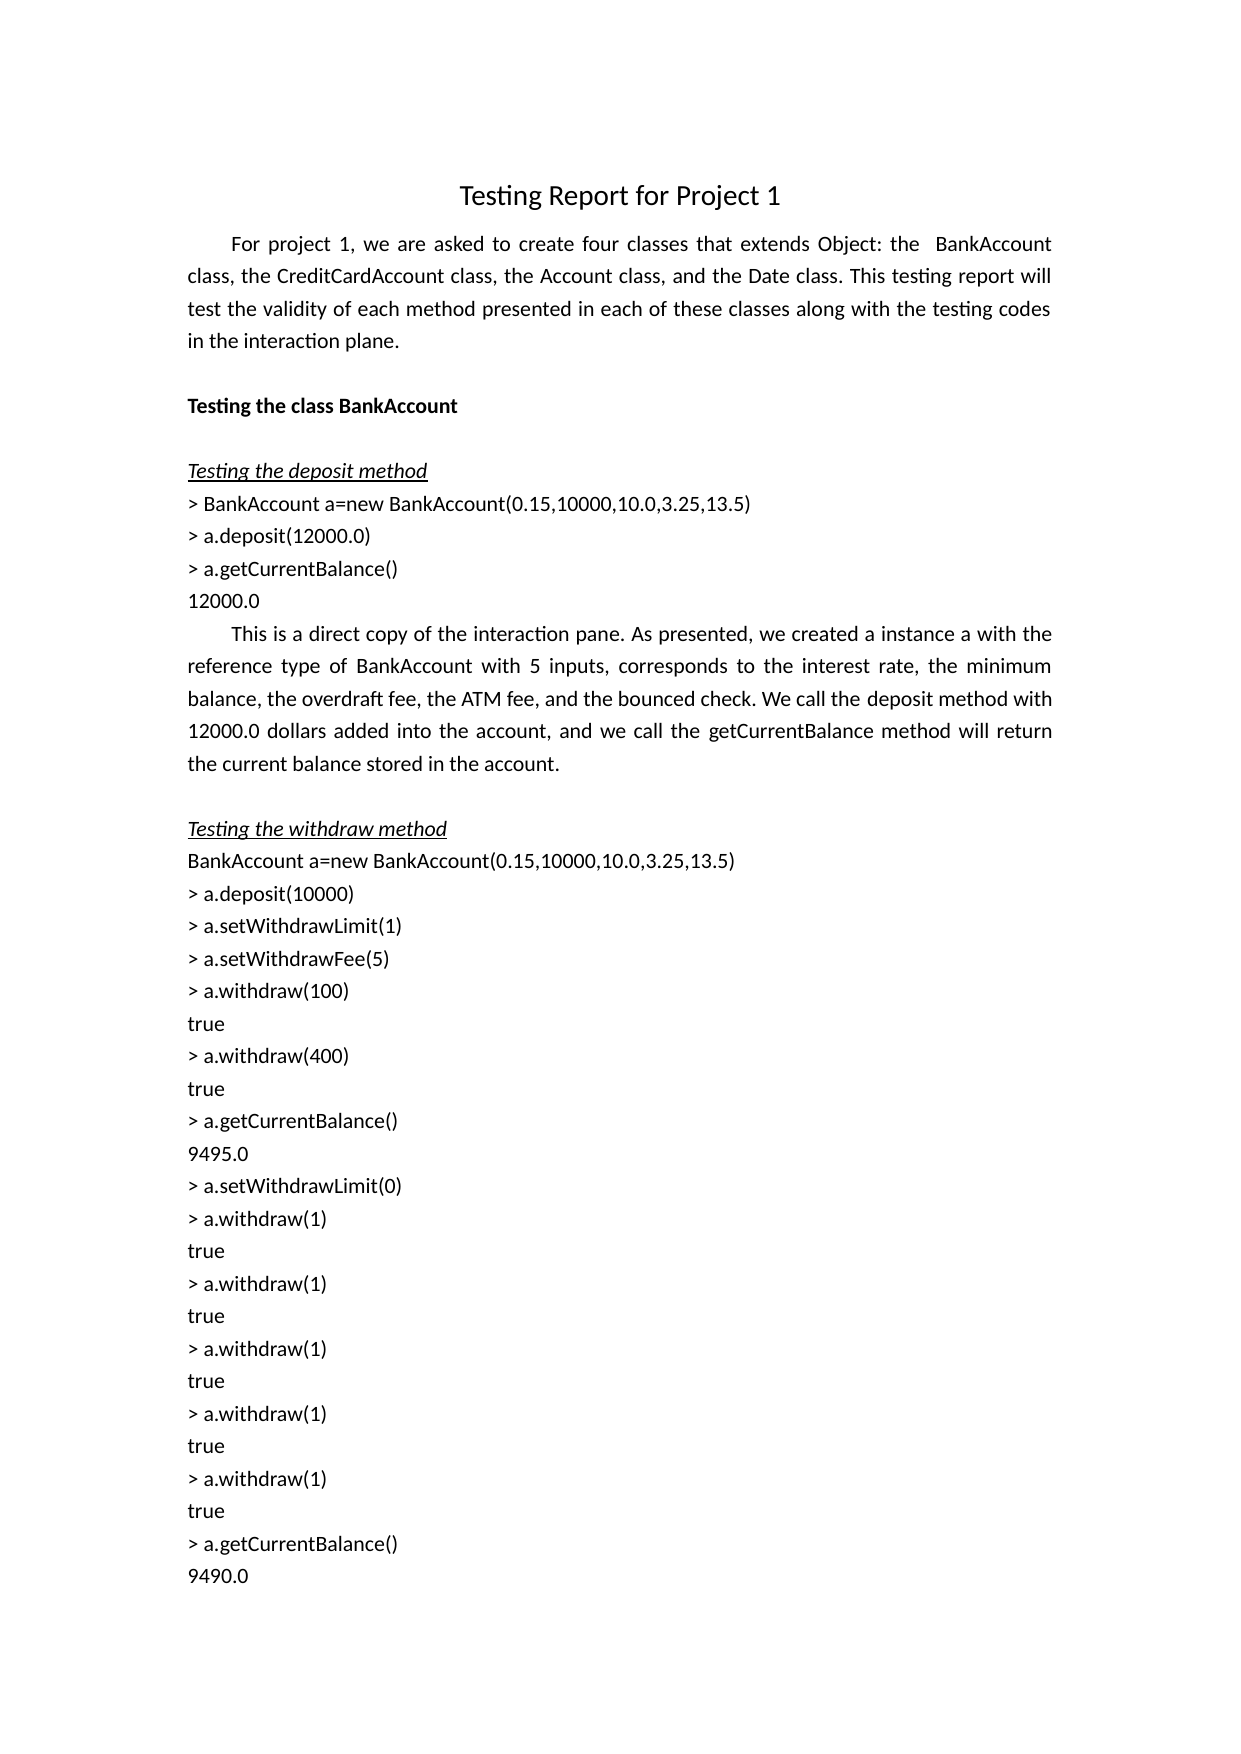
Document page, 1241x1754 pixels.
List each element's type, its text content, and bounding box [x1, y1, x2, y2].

text > a.withdraw(1) [187, 1202, 1053, 1234]
text true [187, 1007, 1053, 1039]
text > a.setWithdrawLimit(0) [187, 1169, 1053, 1202]
text > a.withdraw(1) [187, 1397, 1053, 1429]
text 9495.0 [187, 1137, 1053, 1169]
text > a.getCurrentBalance() [187, 552, 1053, 584]
text BankAccount a=new BankAccount(0.15,10000,10.0,3.25,13.5) [187, 844, 1053, 877]
text > a.getCurrentBalance() [187, 1104, 1053, 1137]
text > a.setWithdrawLimit(1) [187, 909, 1053, 942]
text 12000.0 [187, 584, 1053, 617]
text true [187, 1299, 1053, 1332]
text true [187, 1072, 1053, 1104]
text Testing the withdraw method [187, 812, 1053, 844]
text Testing the deposit method [187, 454, 1053, 487]
text 9490.0 [187, 1559, 1053, 1592]
text > a.withdraw(1) [187, 1462, 1053, 1494]
text true [187, 1234, 1053, 1267]
text > a.setWithdrawFee(5) [187, 942, 1053, 974]
text > a.getCurrentBalance() [187, 1527, 1053, 1559]
text true [187, 1429, 1053, 1462]
text true [187, 1494, 1053, 1527]
text > a.withdraw(100) [187, 974, 1053, 1007]
text > BankAccount a=new BankAccount(0.15,10000,10.0,3.25,13.5) [187, 487, 1053, 519]
text For project 1, we are asked to create four classes that extends Object: the BankAccount class, the CreditCardAccount class, the Account class, and the Date class. This testing report will test the validity of each method presented in each of these classes along with the testing codes in the interaction plane. [187, 227, 1053, 357]
text > a.withdraw(1) [187, 1267, 1053, 1299]
text > a.deposit(12000.0) [187, 519, 1053, 552]
text > a.deposit(10000) [187, 877, 1053, 909]
text > a.withdraw(1) [187, 1332, 1053, 1364]
text Testing the class BankAccount [187, 389, 1053, 422]
text > a.withdraw(400) [187, 1039, 1053, 1072]
text This is a direct copy of the interaction pane. As presented, we created a instance a with the reference type of BankAccount with 5 inputs, corresponds to the interest rate, the minimum balance, the overdraft fee, the ATM fee, and the bounced check. We call the deposit method with 12000.0 dollars added into the account, and we call the getCurrentBalance method will return the current balance stored in the account. [187, 617, 1053, 779]
text Testing Report for Project 1 [187, 162, 1053, 227]
text true [187, 1364, 1053, 1397]
